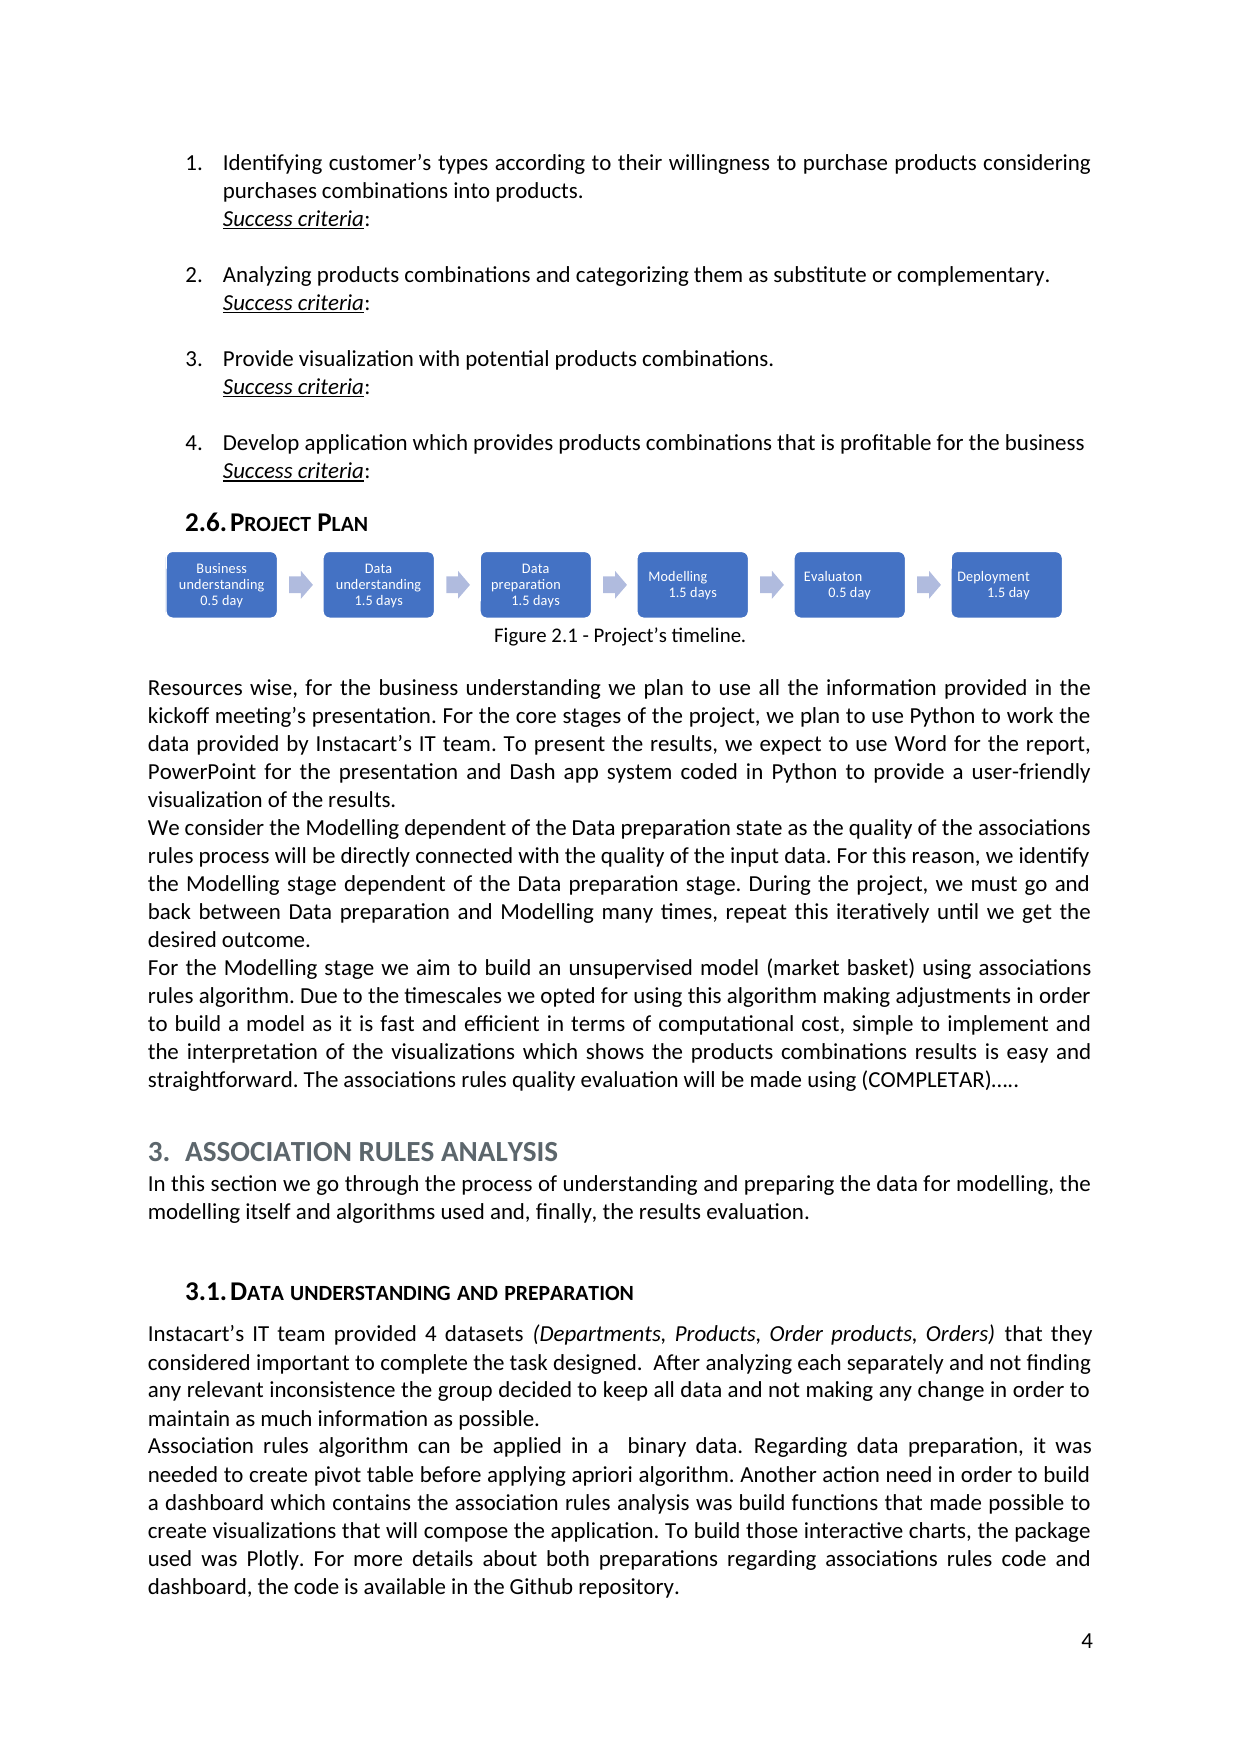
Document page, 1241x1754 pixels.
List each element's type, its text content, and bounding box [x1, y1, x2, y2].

text For the Modelling stage we aim to build an unsupervised model (market basket) using associations rules algorithm. Due to the timescales we opted for using this algorithm making adjustments in order to build a model as it is fast and efficient in terms of computational cost, simple to implement and the interpretation of the visualizations which shows the products combinations results is easy and straightforward. The associations rules quality evaluation will be made using (COMPLETAR)….. [148, 953, 1092, 1093]
subtitle ASSOCIATION RULES ANALYSIS [148, 1133, 1092, 1169]
list Success criteria: [223, 372, 1092, 400]
text In this section we go through the process of understanding and preparing the data for modelling, the modelling itself and algorithms used and, finally, the results evaluation. [148, 1169, 1092, 1225]
list Provide visualization with potential products combinations. [185, 344, 1092, 372]
subtitle Data understanding and preparation [185, 1274, 1092, 1307]
text Instacart’s IT team provided 4 datasets (Departments, Products, Order products, Orders) that they considered important to complete the task designed. After analyzing each separately and not finding any relevant inconsistence the group decided to keep all data and not making any change in order to maintain as much information as possible. [148, 1319, 1092, 1432]
list Develop application which provides products combinations that is profitable for the business [185, 428, 1092, 456]
text We consider the Modelling dependent of the Data preparation state as the quality of the associations rules process will be directly connected with the quality of the input data. For this reason, we identify the Modelling stage dependent of the Data preparation stage. During the project, we must go and back between Data preparation and Modelling many times, repeat this iteratively until we get the desired outcome. [148, 813, 1092, 953]
text Resources wise, for the business understanding we plan to use all the information provided in the kickoff meeting’s presentation. For the core stages of the project, we plan to use Python to work the data provided by Instacart’s IT team. To present the results, we expect to use Word for the report, PowerPoint for the presentation and Dash app system coded in Python to provide a user-friendly visualization of the results. [148, 673, 1092, 813]
subtitle Project Plan [185, 505, 1092, 538]
list Success criteria: [223, 288, 1092, 316]
text Association rules algorithm can be applied in a binary data. Regarding data preparation, it was needed to create pivot table before applying apriori algorithm. Another action need in order to build a dashboard which contains the association rules analysis was build functions that made possible to create visualizations that will compose the application. To build those interactive charts, the package used was Plotly. For more details about both preparations regarding associations rules code and dashboard, the code is available in the Github repository. [148, 1432, 1092, 1600]
list Analyzing products combinations and categorizing them as substitute or complementary. [185, 260, 1092, 288]
list Success criteria: [223, 456, 1092, 484]
list Success criteria: [223, 204, 1092, 232]
list Identifying customer’s types according to their willingness to purchase products considering purchases combinations into products. [185, 148, 1092, 204]
